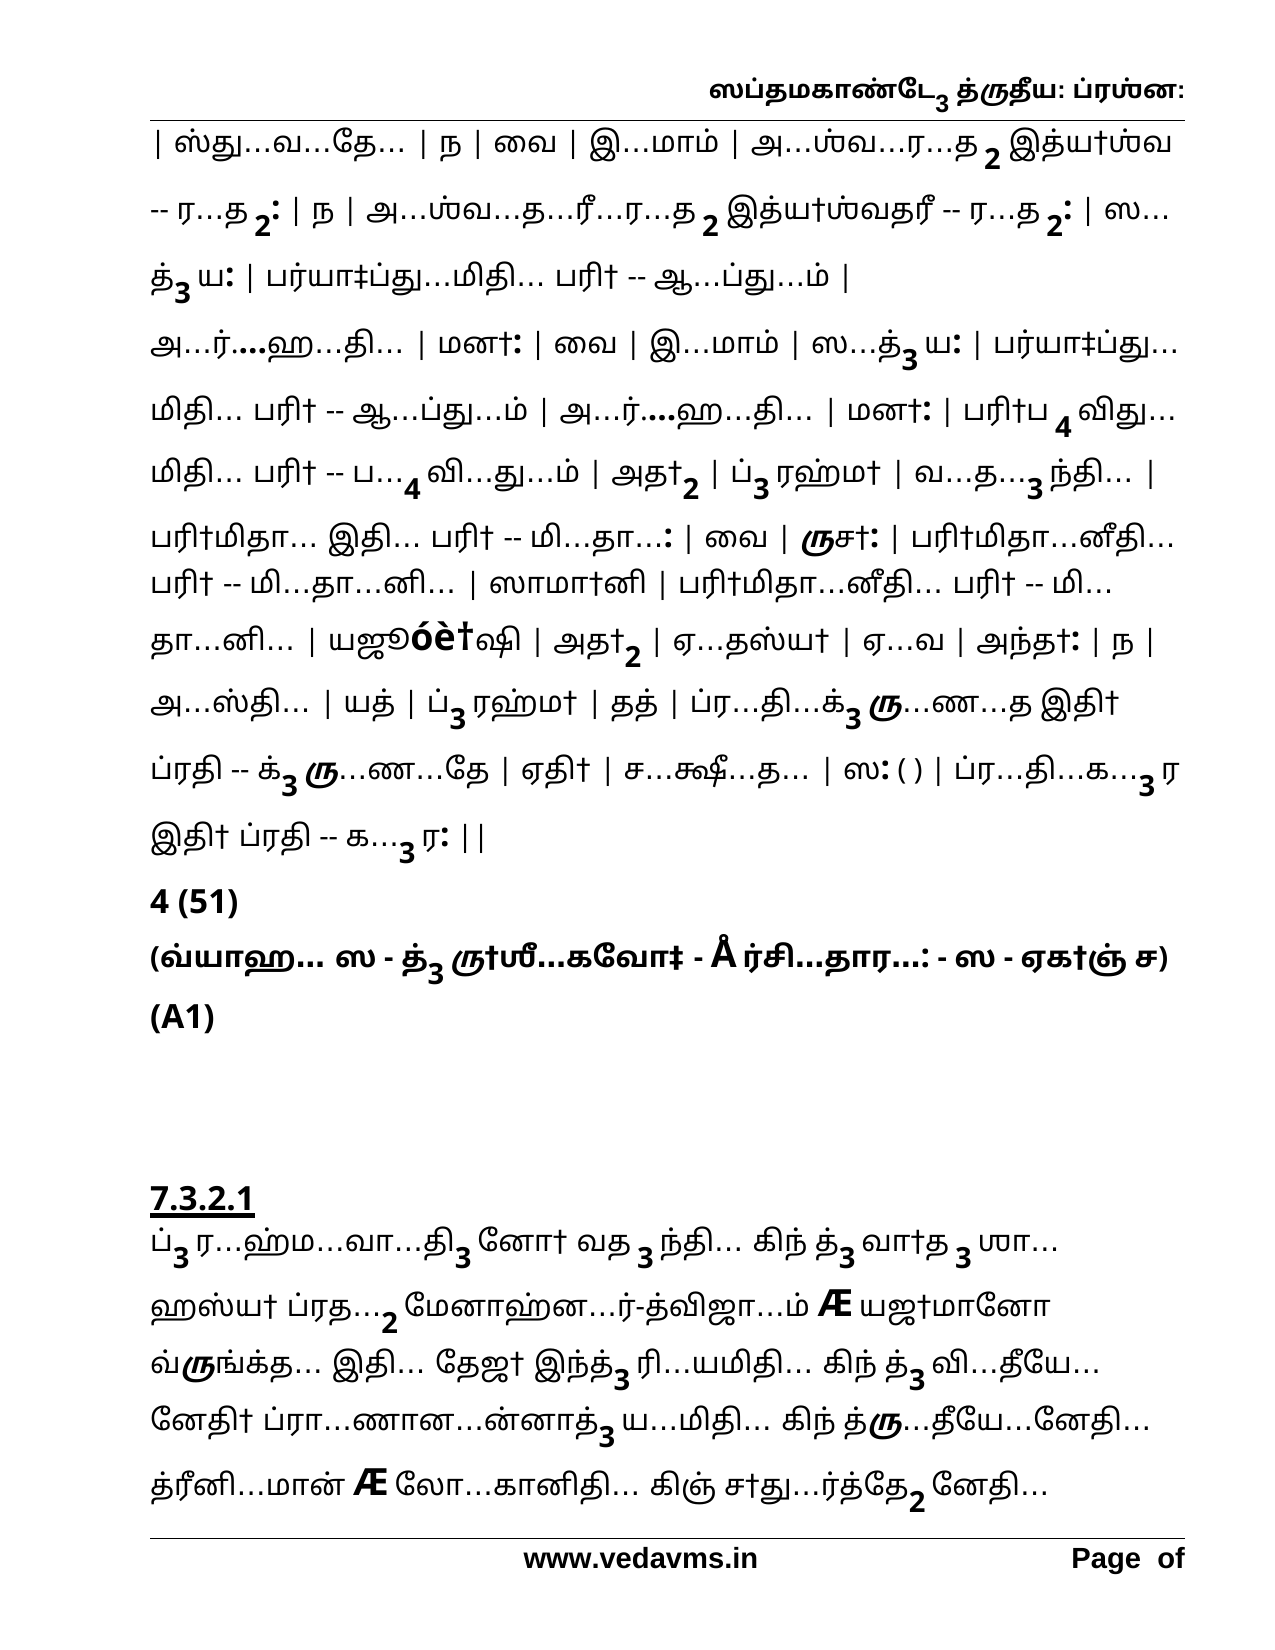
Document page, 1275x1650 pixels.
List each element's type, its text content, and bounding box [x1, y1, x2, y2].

text 4 (51) [150, 877, 1185, 923]
text (வ்யாஹ… ஸ - த்3ரு†ஶீ…கவோ‡ - Åர்சி…தார…: - ஸ - ஏக†ஞ் ச) (A1) [150, 927, 1185, 1038]
text அ…ர்.…ஹ…தி… | மன†: | வை | இ…மாம் | ஸ…த்3ய: | பர்யா‡ப்து…மிதி… பரி† -- ஆ…ப்து…ம் | அ…ர்.…ஹ…தி… | மன†: | பரி†ப4விது…மிதி… பரி† -- ப…4வி…து…ம் | அத†2 | ப்3ரஹ்ம† | வ…த…3ந்தி… | பரி†மிதா… இதி… பரி† -- மி…தா…: | வை | ருச†: | பரி†மிதா…னீதி… பரி† -- மி…தா…னி… | ஸாமா†னி | பரி†மிதா…னீதி… பரி† -- மி…தா…னி… | யஜூóè†ஷி | அத†2 | ஏ…தஸ்ய† | ஏ…வ | அந்த†: | ந | அ…ஸ்தி… | யத் | ப்3ரஹ்ம† | தத் | ப்ர…தி…க்3ரு…ண…த இதி† ப்ரதி -- க்3ரு…ண…தே | ஏதி† | ச…க்ஷீ…த… | ஸ: ( ) | ப்ர…தி…க…3ர இதி† ப்ரதி -- க…3ர: || [150, 317, 1185, 871]
text 7.3.2.1 [150, 1175, 1185, 1220]
